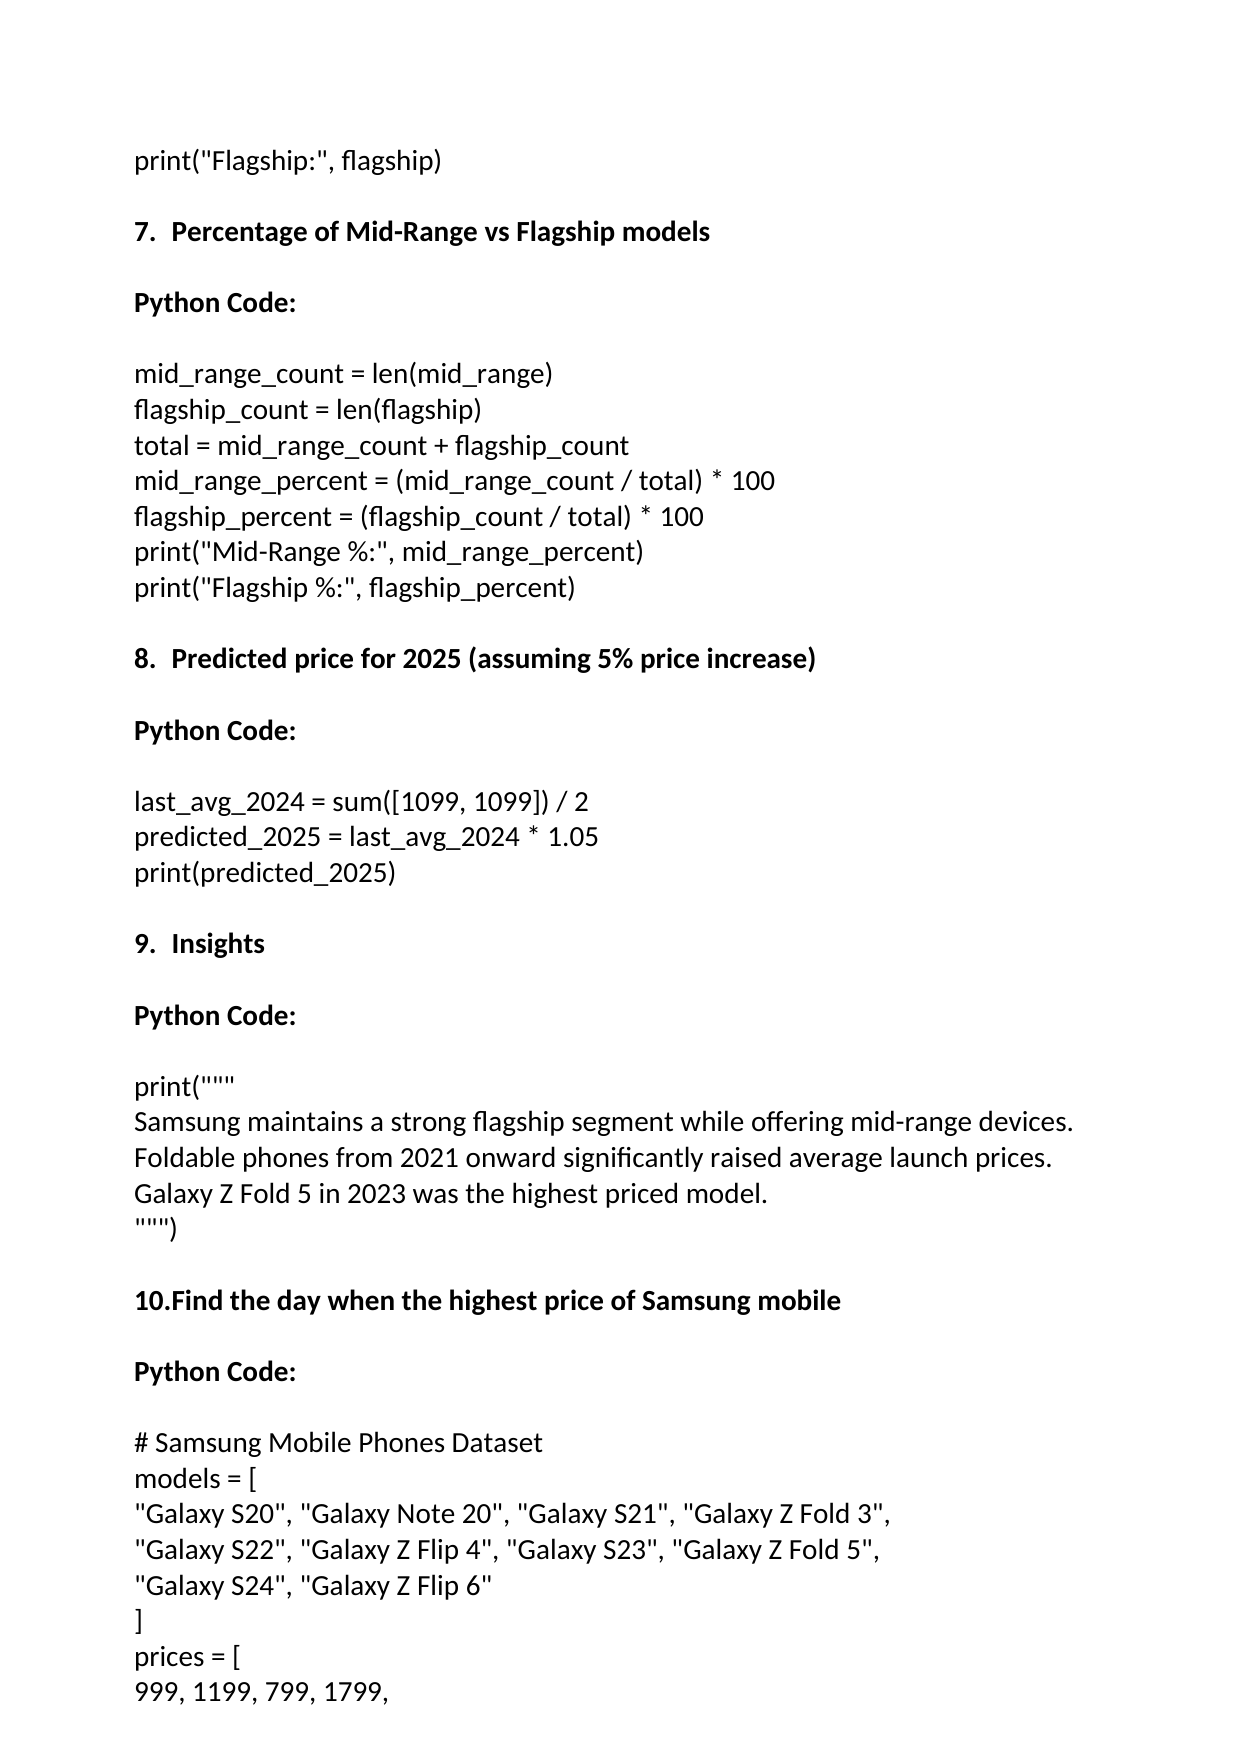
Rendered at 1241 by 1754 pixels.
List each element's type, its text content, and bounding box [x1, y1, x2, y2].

text 999, 1199, 799, 1799, [134, 1673, 1181, 1709]
text "Galaxy S24", "Galaxy Z Flip 6" [134, 1567, 1181, 1602]
text "Galaxy S20", "Galaxy Note 20", "Galaxy S21", "Galaxy Z Fold 3", [134, 1495, 1181, 1531]
text Python Code: [134, 1353, 1181, 1388]
text mid_range_count = len(mid_range) flagship_count = len(flagship) total = mid_range_count + flagship_count mid_range_percent = (mid_range_count / total) * 100 flagship_percent = (flagship_count / total) * 100 print("Mid-Range %:", mid_range_percent) print("Flagship %:", flagship_percent) [134, 320, 1181, 605]
subtitle Predicted price for 2025 (assuming 5% price increase) [134, 640, 1181, 676]
text Python Code: [134, 284, 1181, 320]
text "Galaxy S22", "Galaxy Z Flip 4", "Galaxy S23", "Galaxy Z Fold 5", [134, 1531, 1181, 1567]
text prices = [ [134, 1638, 1181, 1673]
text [134, 142, 1181, 177]
list Find the day when the highest price of Samsung mobile [134, 1282, 1181, 1317]
subtitle Percentage of Mid-Range vs Flagship models [134, 213, 1181, 248]
text print(""" Samsung maintains a strong flagship segment while offering mid-range devices. Foldable phones from 2021 onward significantly raised average launch prices. Galaxy Z Fold 5 in 2023 was the highest priced model. """) [134, 1032, 1181, 1246]
subtitle Insights [134, 925, 1181, 961]
text Python Code: [134, 997, 1181, 1032]
text Python Code: [134, 712, 1181, 747]
text # Samsung Mobile Phones Dataset [134, 1424, 1181, 1460]
text ] [134, 1602, 1181, 1638]
text last_avg_2024 = sum([1099, 1099]) / 2 predicted_2025 = last_avg_2024 * 1.05 print(predicted_2025) [134, 747, 1181, 890]
text models = [ [134, 1460, 1181, 1495]
